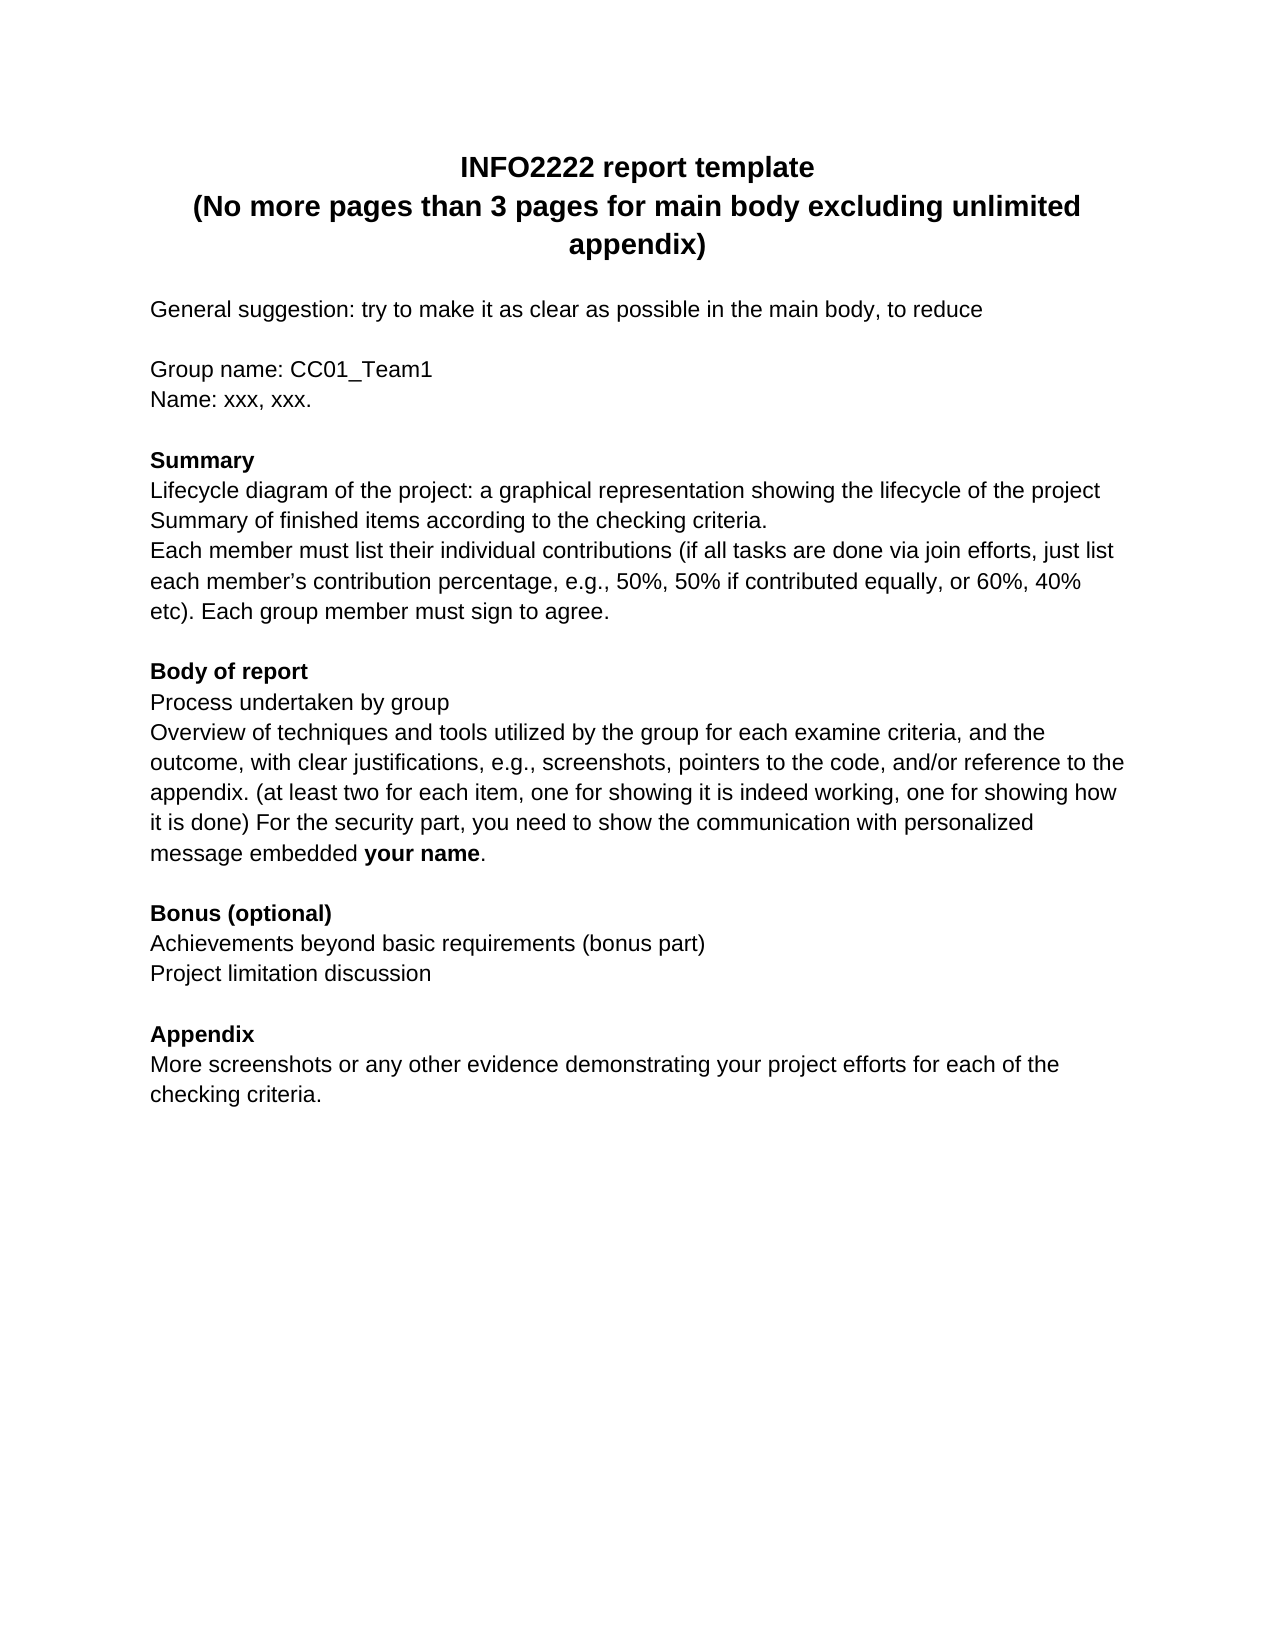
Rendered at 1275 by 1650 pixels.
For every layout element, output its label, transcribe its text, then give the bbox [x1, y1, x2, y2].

text Summary [150, 447, 1125, 473]
text Body of report [150, 658, 1125, 685]
text Group name: CC01_Team1 [150, 356, 1125, 383]
text Achievements beyond basic requirements (bonus part) [150, 930, 1125, 957]
text (No more pages than 3 pages for main body excluding unlimited appendix) [150, 188, 1125, 261]
text General suggestion: try to make it as clear as possible in the main body, to reduce [150, 296, 1125, 322]
text INFO2222 report template [150, 150, 1125, 183]
text Appendix [150, 1021, 1125, 1047]
text Project limitation discussion [150, 960, 1125, 987]
text Lifecycle diagram of the project: a graphical representation showing the lifecycle of the project [150, 477, 1125, 503]
text Process undertaken by group [150, 688, 1125, 715]
text Each member must list their individual contributions (if all tasks are done via join efforts, just list each member’s contribution percentage, e.g., 50%, 50% if contributed equally, or 60%, 40% etc). Each group member must sign to agree. [150, 537, 1125, 624]
text Overview of techniques and tools utilized by the group for each examine criteria, and the outcome, with clear justifications, e.g., screenshots, pointers to the code, and/or reference to the appendix. (at least two for each item, one for showing it is indeed working, one for showing how it is done) For the security part, you need to show the communication with personalized message embedded your name. [150, 719, 1125, 866]
text Bonus (optional) [150, 900, 1125, 926]
text Summary of finished items according to the checking criteria. [150, 507, 1125, 534]
text More screenshots or any other evidence demonstrating your project efforts for each of the checking criteria. [150, 1051, 1125, 1108]
text Name: xxx, xxx. [150, 386, 1125, 413]
